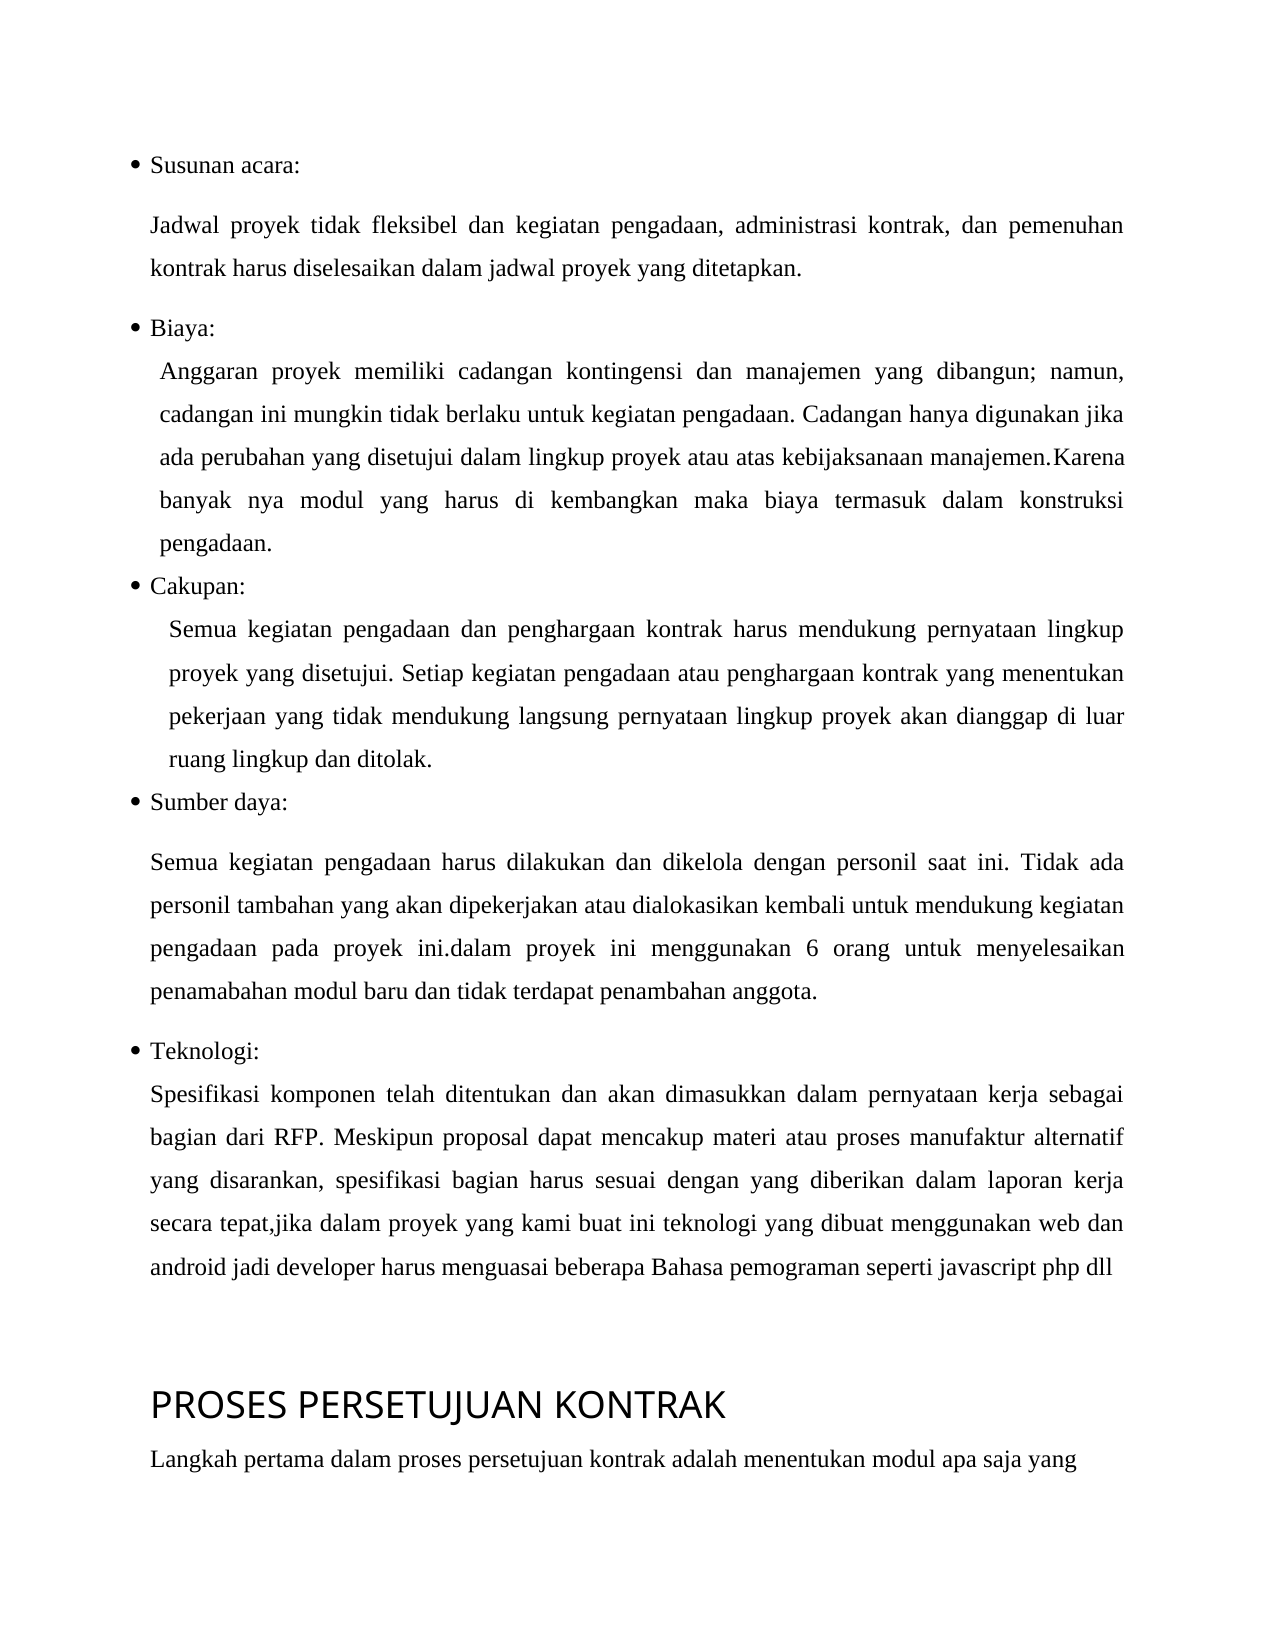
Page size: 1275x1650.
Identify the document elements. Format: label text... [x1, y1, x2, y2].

list Biaya: Anggaran proyek memiliki cadangan kontingensi dan manajemen yang dibangun; namun, cadangan ini mungkin tidak berlaku untuk kegiatan pengadaan. Cadangan hanya digunakan jika ada perubahan yang disetujui dalam lingkup proyek atau atas kebijaksanaan manajemen.Karena banyak nya modul yang harus di kembangkan maka biaya termasuk dalam konstruksi pengadaan. [131, 484, 1125, 728]
list Teknologi: Spesifikasi komponen telah ditentukan dan akan dimasukkan dalam pernyataan kerja sebagai bagian dari RFP. Meskipun proposal dapat mencakup materi atau proses manufaktur alternatif yang disarankan, spesifikasi bagian harus sesuai dengan yang diberikan dalam laporan kerja secara tepat,jika dalam proyek yang kami buat ini teknologi yang dibuat menggunakan web dan android jadi developer harus menguasai beberapa Bahasa pemograman seperti javascript php dll [131, 1207, 1125, 1451]
text Jadwal proyek tidak fleksibel dan kegiatan pengadaan, administrasi kontrak, dan pemenuhan kontrak harus diselesaikan dalam jadwal proyek yang ditetapkan. [150, 381, 1125, 453]
text Semua kegiatan pengadaan harus dilakukan dan dikelola dengan personil saat ini. Tidak ada personil tambahan yang akan dipekerjakan atau dialokasikan kembali untuk mendukung kegiatan pengadaan pada proyek ini.dalam proyek ini menggunakan 6 orang untuk menyelesaikan penamabahan modul baru dan tidak terdapat penambahan anggota. [150, 1018, 1125, 1176]
list Cakupan: Semua kegiatan pengadaan dan penghargaan kontrak harus mendukung pernyataan lingkup proyek yang disetujui. Setiap kegiatan pengadaan atau penghargaan kontrak yang menentukan pekerjaan yang tidak mendukung langsung pernyataan lingkup proyek akan dianggap di luar ruang lingkup dan ditolak. [131, 742, 1125, 944]
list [187, 150, 1125, 307]
list Susunan acara: [131, 321, 1125, 350]
list Sumber daya: [131, 958, 1125, 987]
